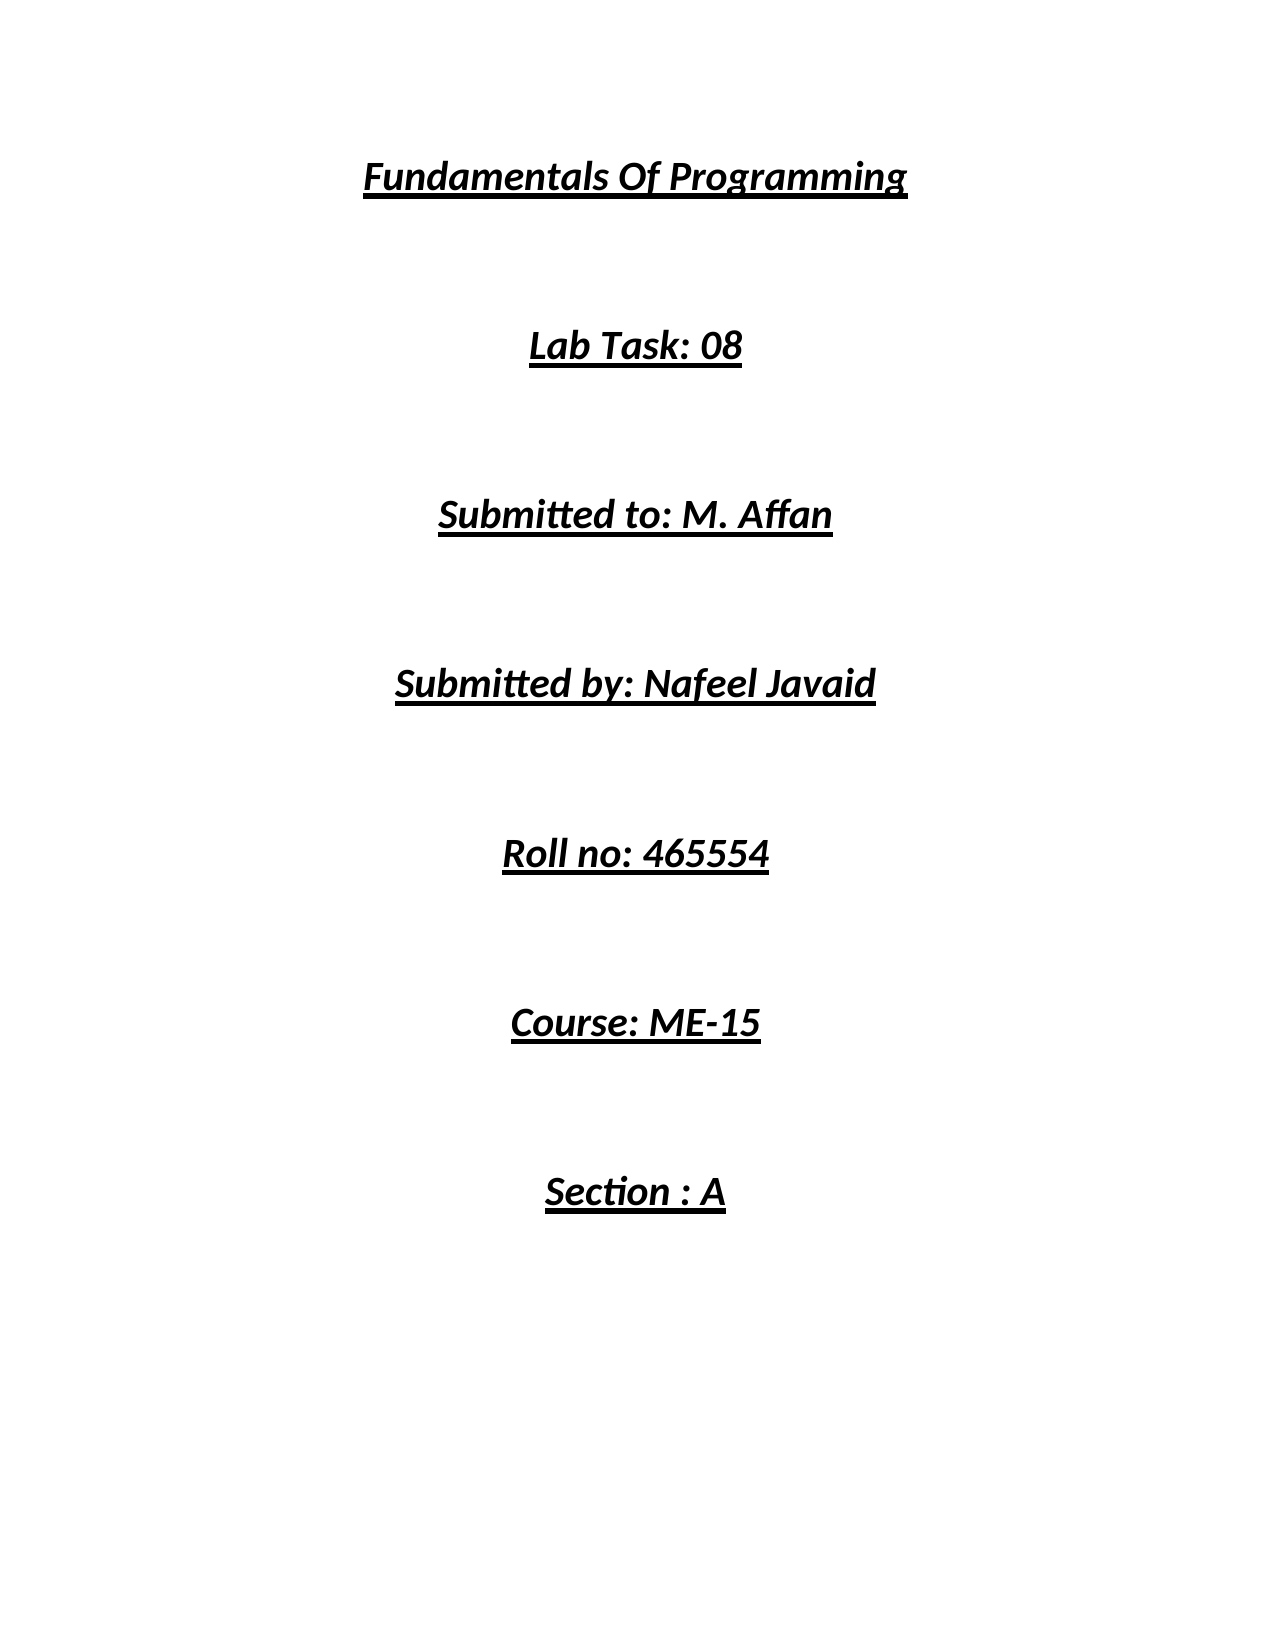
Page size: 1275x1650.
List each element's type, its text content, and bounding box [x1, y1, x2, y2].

text Course: ME-15 [150, 996, 1125, 1047]
text Section : A [150, 1165, 1125, 1216]
text Submitted to: M. Affan [150, 488, 1125, 539]
text Fundamentals Of Programming [150, 150, 1125, 201]
text Submitted by: Nafeel Javaid [150, 657, 1125, 708]
text Roll no: 465554 [150, 827, 1125, 877]
text Lab Task: 08 [150, 319, 1125, 370]
